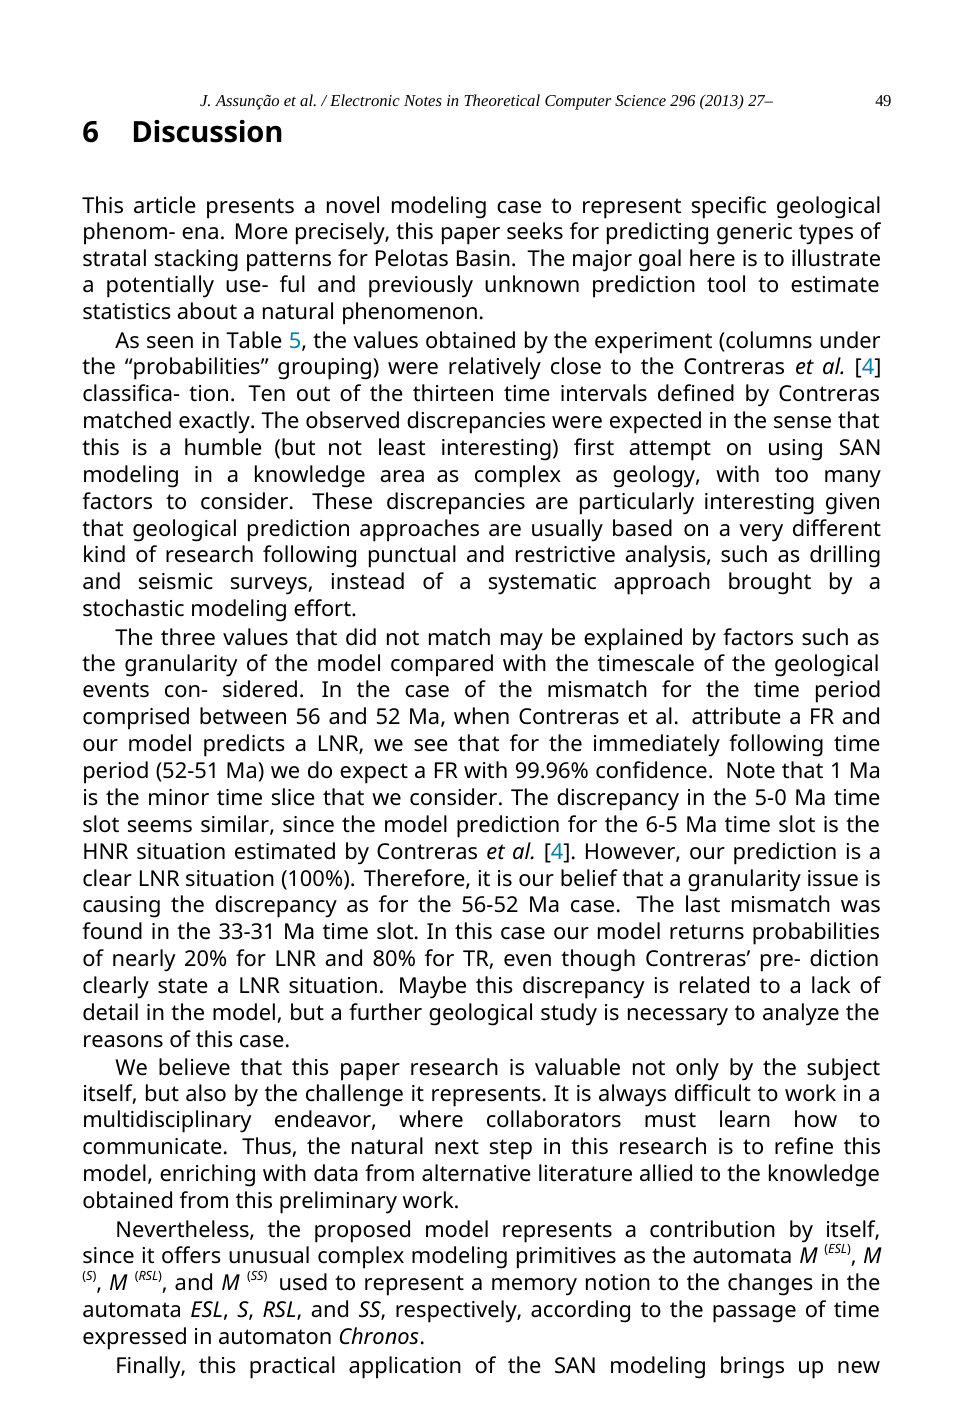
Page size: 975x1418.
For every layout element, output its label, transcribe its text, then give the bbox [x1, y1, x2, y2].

subtitle Discussion [82, 111, 904, 151]
text We believe that this paper research is valuable not only by the subject itself, but also by the challenge it represents. It is always difficult to work in a multidisciplinary endeavor, where collaborators must learn how to communicate. Thus, the natural next step in this research is to refine this model, enriching with data from alternative literature allied to the knowledge obtained from this preliminary work. [82, 1054, 881, 1215]
text As seen in Table 5, the values obtained by the experiment (columns under the “probabilities” grouping) were relatively close to the Contreras et al. [4] classifica- tion. Ten out of the thirteen time intervals defined by Contreras matched exactly. The observed discrepancies were expected in the sense that this is a humble (but not least interesting) first attempt on using SAN modeling in a knowledge area as complex as geology, with too many factors to consider. These discrepancies are particularly interesting given that geological prediction approaches are usually based on a very different kind of research following punctual and restrictive analysis, such as drilling and seismic surveys, instead of a systematic approach brought by a stochastic modeling effort. [82, 327, 881, 623]
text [82, 1352, 881, 1378]
text Nevertheless, the proposed model represents a contribution by itself, since it offers unusual complex modeling primitives as the automata M (ESL), M (S), M (RSL), and M (SS) used to represent a memory notion to the changes in the automata ESL, S, RSL, and SS, respectively, according to the passage of time expressed in automaton Chronos. [82, 1216, 881, 1351]
text The three values that did not match may be explained by factors such as the granularity of the model compared with the timescale of the geological events con- sidered. In the case of the mismatch for the time period comprised between 56 and 52 Ma, when Contreras et al. attribute a FR and our model predicts a LNR, we see that for the immediately following time period (52-51 Ma) we do expect a FR with 99.96% confidence. Note that 1 Ma is the minor time slice that we consider. The discrepancy in the 5-0 Ma time slot seems similar, since the model prediction for the 6-5 Ma time slot is the HNR situation estimated by Contreras et al. [4]. However, our prediction is a clear LNR situation (100%). Therefore, it is our belief that a granularity issue is causing the discrepancy as for the 56-52 Ma case. The last mismatch was found in the 33-31 Ma time slot. In this case our model returns probabilities of nearly 20% for LNR and 80% for TR, even though Contreras’ pre- diction clearly state a LNR situation. Maybe this discrepancy is related to a lack of detail in the model, but a further geological study is necessary to analyze the reasons of this case. [82, 624, 881, 1054]
text This article presents a novel modeling case to represent specific geological phenom- ena. More precisely, this paper seeks for predicting generic types of stratal stacking patterns for Pelotas Basin. The major goal here is to illustrate a potentially use- ful and previously unknown prediction tool to estimate statistics about a natural phenomenon. [82, 192, 881, 326]
